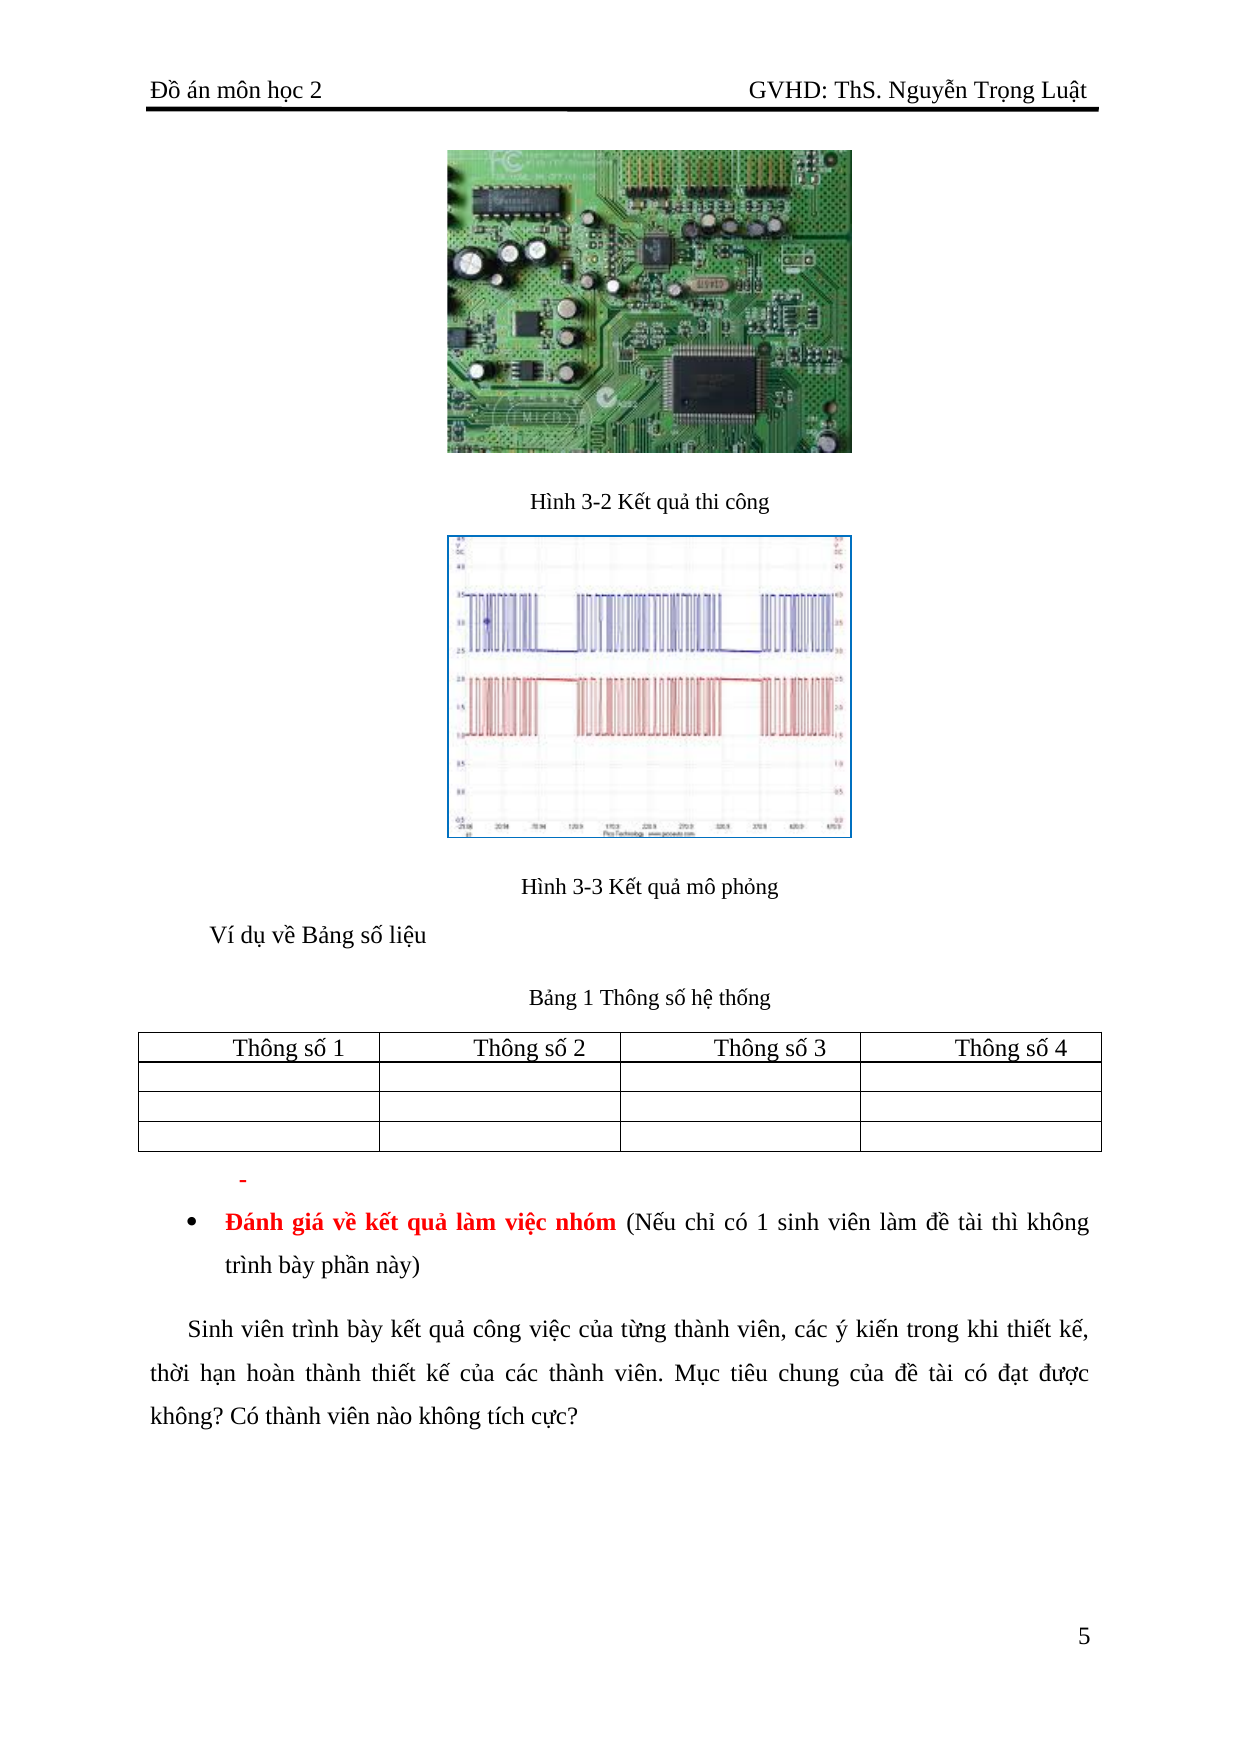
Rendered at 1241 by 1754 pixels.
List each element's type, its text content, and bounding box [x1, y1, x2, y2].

table_cell [139, 1122, 379, 1151]
table_header Thông số 3 [621, 1033, 860, 1061]
picture [449, 537, 850, 837]
text Ví dụ về Bảng số liệu [150, 920, 1090, 949]
table_header Thông số 4 [861, 1033, 1101, 1061]
table_cell [861, 1063, 1101, 1091]
list Đánh giá về kết quả làm việc nhóm (Nếu chỉ có 1 sinh viên làm đề tài thì không trình bày phần này) [187, 1207, 1090, 1279]
text Bảng 1 Thông số hệ thống [150, 984, 1090, 1011]
table_cell [139, 1063, 379, 1091]
table_cell [621, 1063, 860, 1091]
table_cell [380, 1063, 620, 1091]
table_cell [380, 1122, 620, 1151]
table_header Thông số 2 [380, 1033, 620, 1061]
table_header Thông số 1 [139, 1033, 379, 1061]
table_cell [621, 1092, 860, 1121]
table_cell [380, 1092, 620, 1121]
table_cell [861, 1122, 1101, 1151]
table_cell [139, 1092, 379, 1121]
text Sinh viên trình bày kết quả công việc của từng thành viên, các ý kiến trong khi thiết kế, thời hạn hoàn thành thiết kế của các thành viên. Mục tiêu chung của đề tài có đạt được không? Có thành viên nào không tích cực? [150, 1314, 1090, 1429]
table_cell [621, 1122, 860, 1151]
picture [447, 150, 852, 453]
table_cell [861, 1092, 1101, 1121]
